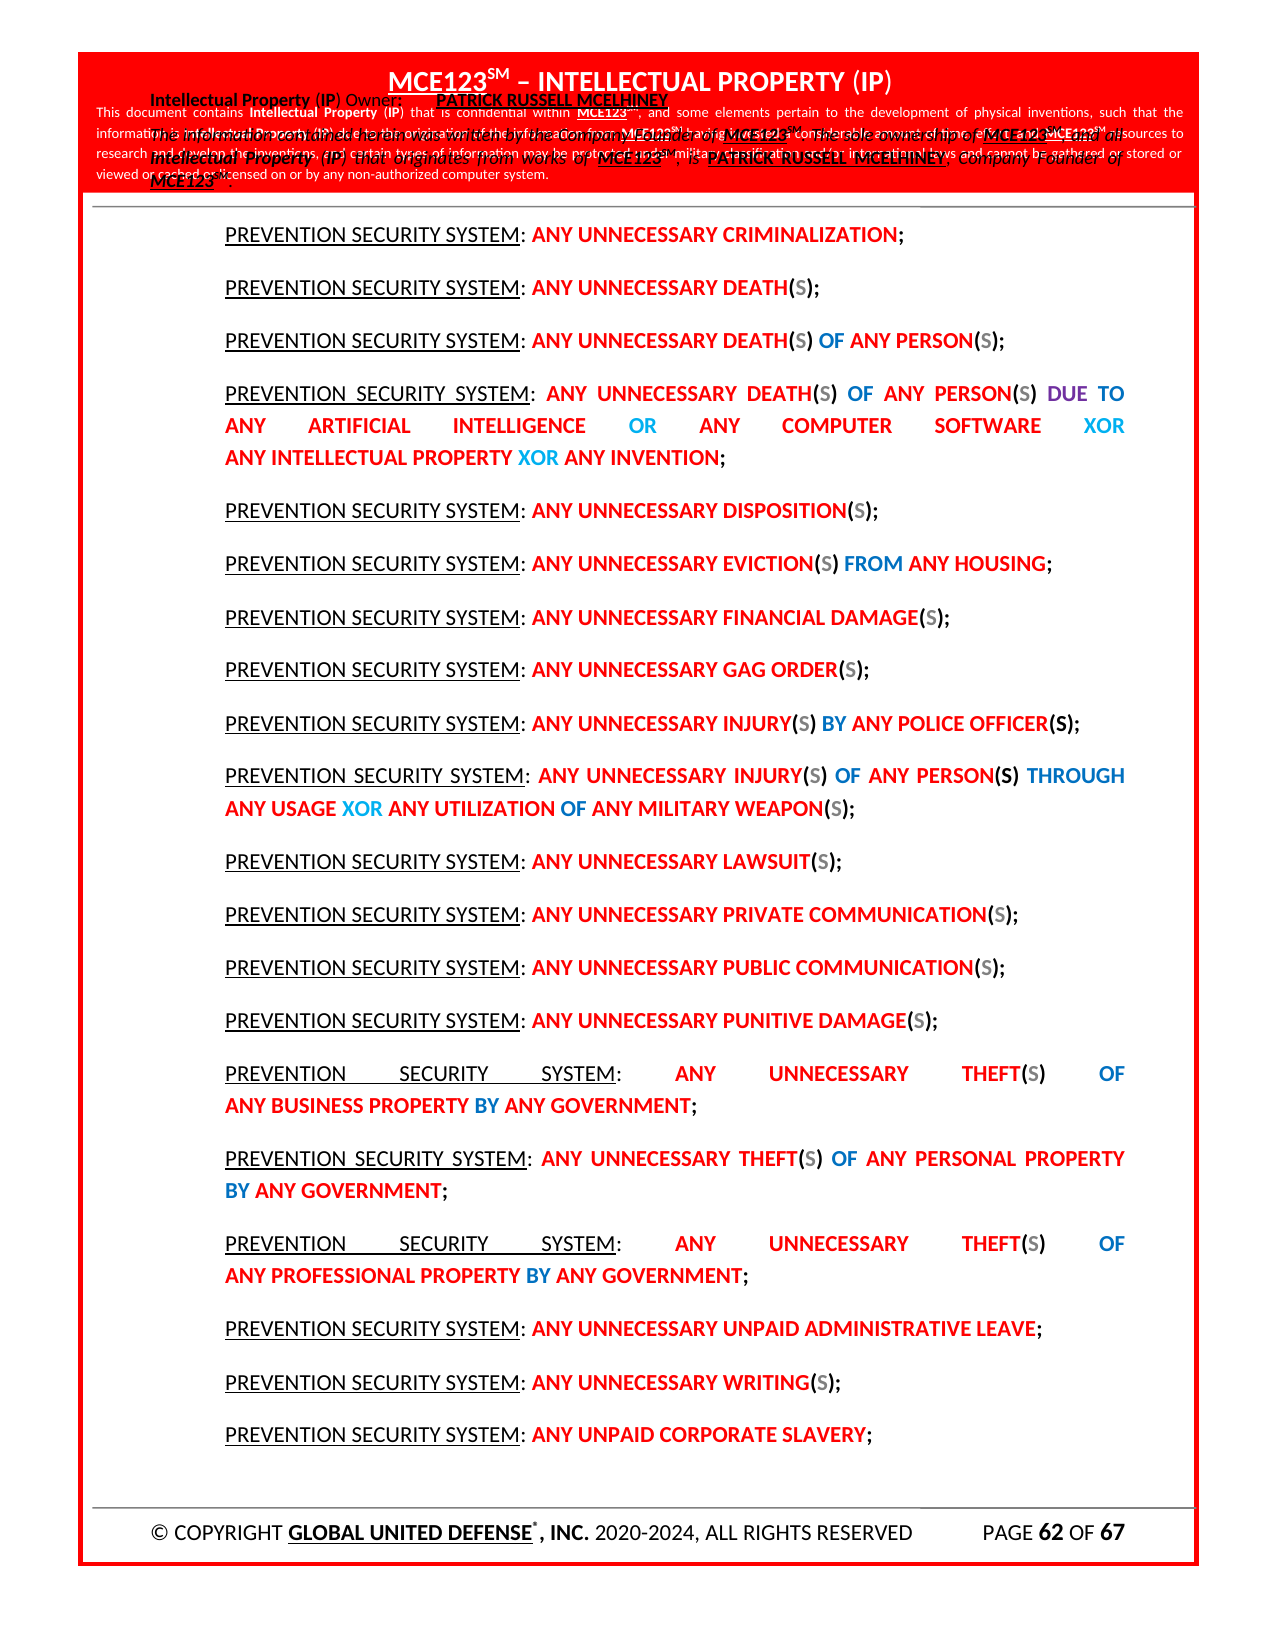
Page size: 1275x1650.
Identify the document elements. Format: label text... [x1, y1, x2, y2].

text PREVENTION SECURITY SYSTEM: ANY UNNECESSARY DEATH(S) OF ANY PERSON(S); [225, 326, 1125, 354]
text PREVENTION SECURITY SYSTEM: ANY UNNECESSARY WRITING(S); [225, 1368, 1125, 1396]
text PREVENTION SECURITY SYSTEM: ANY UNNECESSARY THEFT(S) OF ANY PROFESSIONAL PROPERTY BY ANY GOVERNMENT; [225, 1229, 1125, 1289]
text PREVENTION SECURITY SYSTEM: ANY UNNECESSARY LAWSUIT(S); [225, 847, 1125, 875]
text PREVENTION SECURITY SYSTEM: ANY UNPAID CORPORATE SLAVERY; [225, 1421, 1125, 1449]
text PREVENTION SECURITY SYSTEM: ANY UNNECESSARY FINANCIAL DAMAGE(S); [225, 603, 1125, 631]
text PREVENTION SECURITY SYSTEM: ANY UNNECESSARY PUNITIVE DAMAGE(S); [225, 1006, 1125, 1034]
text PREVENTION SECURITY SYSTEM: ANY UNNECESSARY GAG ORDER(S); [225, 656, 1125, 684]
text PREVENTION SECURITY SYSTEM: ANY UNNECESSARY DEATH(S) OF ANY PERSON(S) DUE TO ANY ARTIFICIAL INTELLIGENCE OR ANY COMPUTER SOFTWARE XOR ANY INTELLECTUAL PROPERTY XOR ANY INVENTION; [225, 379, 1125, 472]
text PREVENTION SECURITY SYSTEM: ANY UNNECESSARY INJURY(S) BY ANY POLICE OFFICER(S); [225, 709, 1125, 737]
text PREVENTION SECURITY SYSTEM: ANY UNNECESSARY PUBLIC COMMUNICATION(S); [225, 953, 1125, 981]
text PREVENTION SECURITY SYSTEM: ANY UNNECESSARY THEFT(S) OF ANY PERSONAL PROPERTY BY ANY GOVERNMENT; [225, 1144, 1125, 1204]
text PREVENTION SECURITY SYSTEM: ANY UNNECESSARY CRIMINALIZATION; [225, 220, 1125, 248]
text PREVENTION SECURITY SYSTEM: ANY UNNECESSARY EVICTION(S) FROM ANY HOUSING; [225, 549, 1125, 578]
text PREVENTION SECURITY SYSTEM: ANY UNNECESSARY PRIVATE COMMUNICATION(S); [225, 900, 1125, 928]
text PREVENTION SECURITY SYSTEM: ANY UNNECESSARY DEATH(S); [225, 273, 1125, 301]
text PREVENTION SECURITY SYSTEM: ANY UNNECESSARY UNPAID ADMINISTRATIVE LEAVE; [225, 1314, 1125, 1343]
text PREVENTION SECURITY SYSTEM: ANY UNNECESSARY THEFT(S) OF ANY BUSINESS PROPERTY BY ANY GOVERNMENT; [225, 1059, 1125, 1119]
text PREVENTION SECURITY SYSTEM: ANY UNNECESSARY INJURY(S) OF ANY PERSON(S) THROUGH ANY USAGE XOR ANY UTILIZATION OF ANY MILITARY WEAPON(S); [225, 762, 1125, 822]
text PREVENTION SECURITY SYSTEM: ANY UNNECESSARY DISPOSITION(S); [225, 497, 1125, 524]
